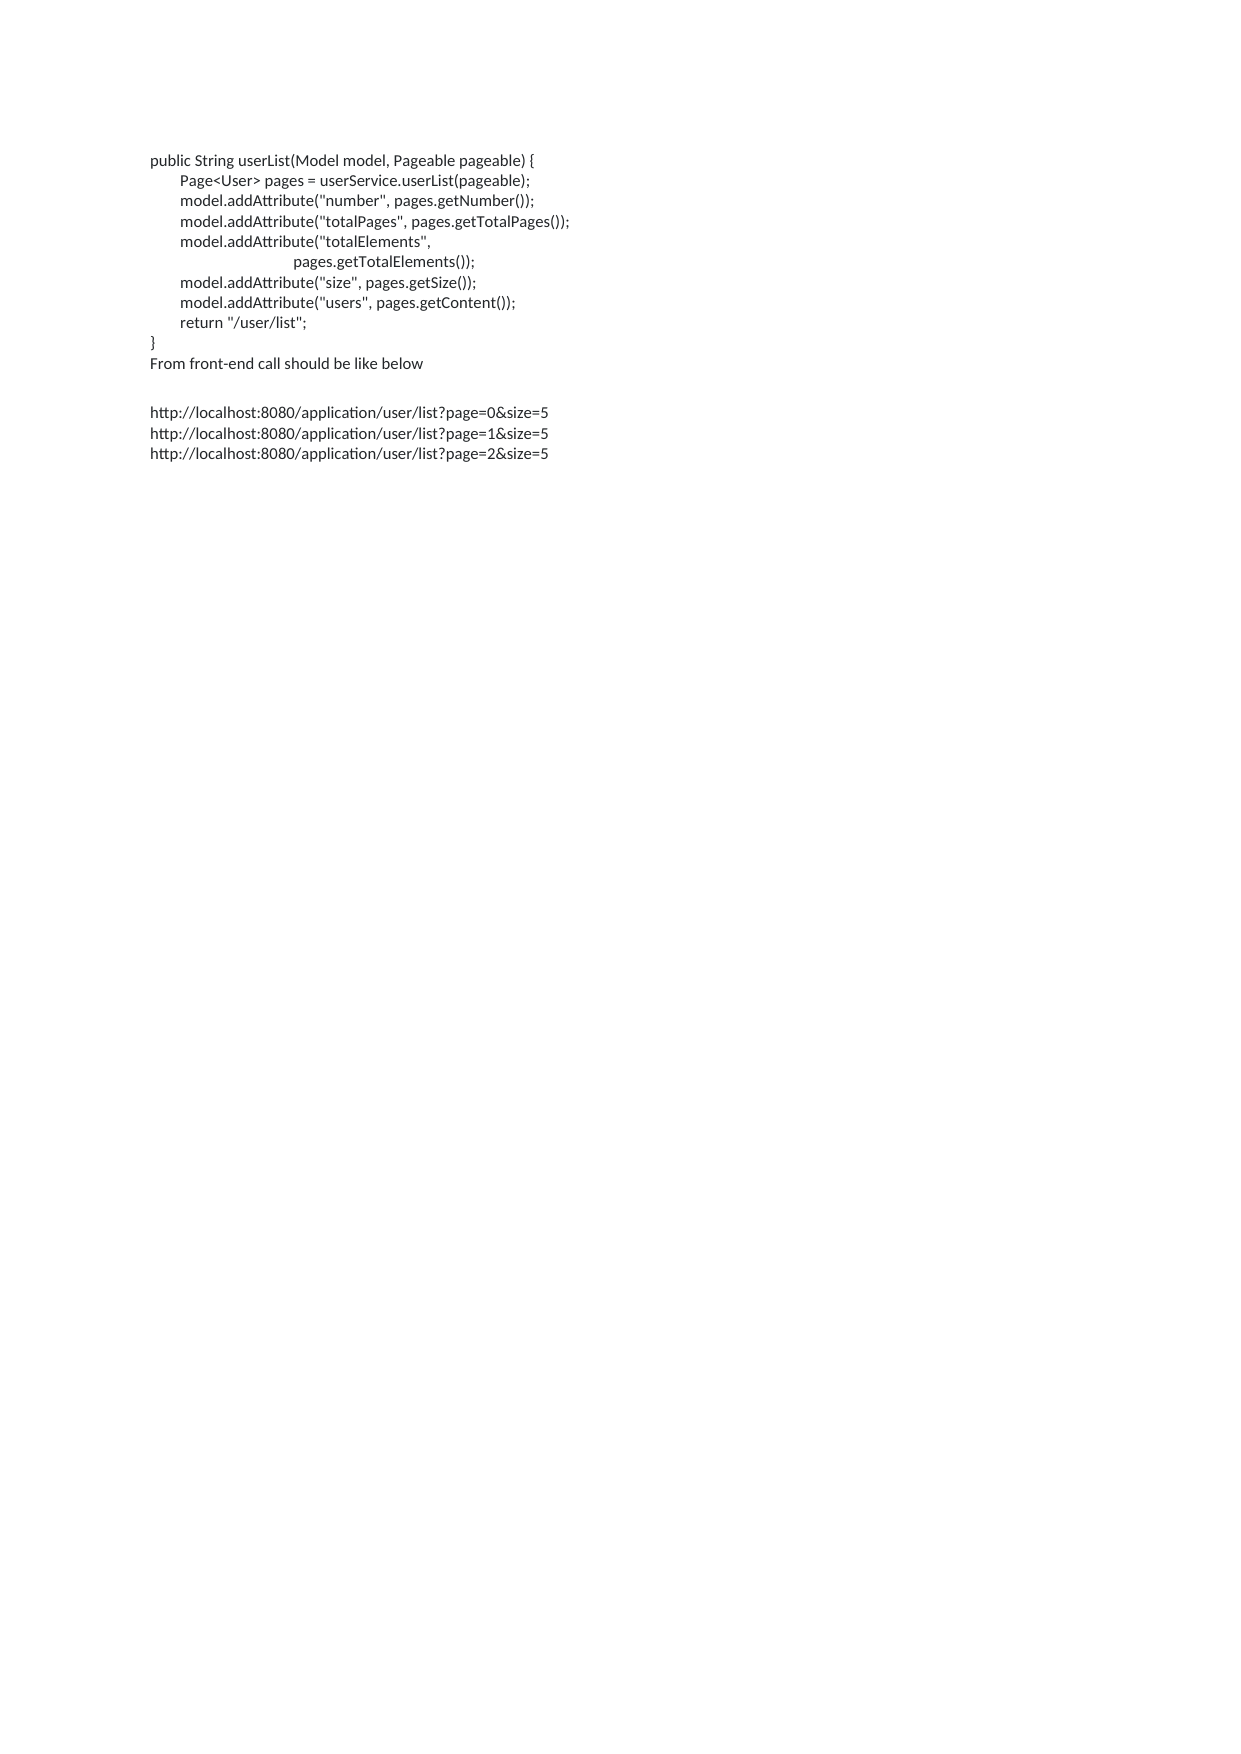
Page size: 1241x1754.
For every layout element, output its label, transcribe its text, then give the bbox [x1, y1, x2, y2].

text From front-end call should be like below [150, 353, 1090, 373]
text model.addAttribute("totalPages", pages.getTotalPages()); [150, 211, 1090, 231]
text } [150, 333, 1090, 353]
text model.addAttribute("users", pages.getContent()); [150, 292, 1090, 312]
text http://localhost:8080/application/user/list?page=1&size=5 [150, 423, 1090, 443]
text model.addAttribute("totalElements", [150, 231, 1090, 252]
text model.addAttribute("number", pages.getNumber()); [150, 191, 1090, 211]
text return "/user/list"; [150, 312, 1090, 333]
text public String userList(Model model, Pageable pageable) { [150, 150, 1090, 170]
text model.addAttribute("size", pages.getSize()); [150, 272, 1090, 292]
text http://localhost:8080/application/user/list?page=2&size=5 [150, 443, 1090, 463]
text http://localhost:8080/application/user/list?page=0&size=5 [150, 403, 1090, 423]
text pages.getTotalElements()); [150, 252, 1090, 272]
text Page<User> pages = userService.userList(pageable); [150, 170, 1090, 191]
